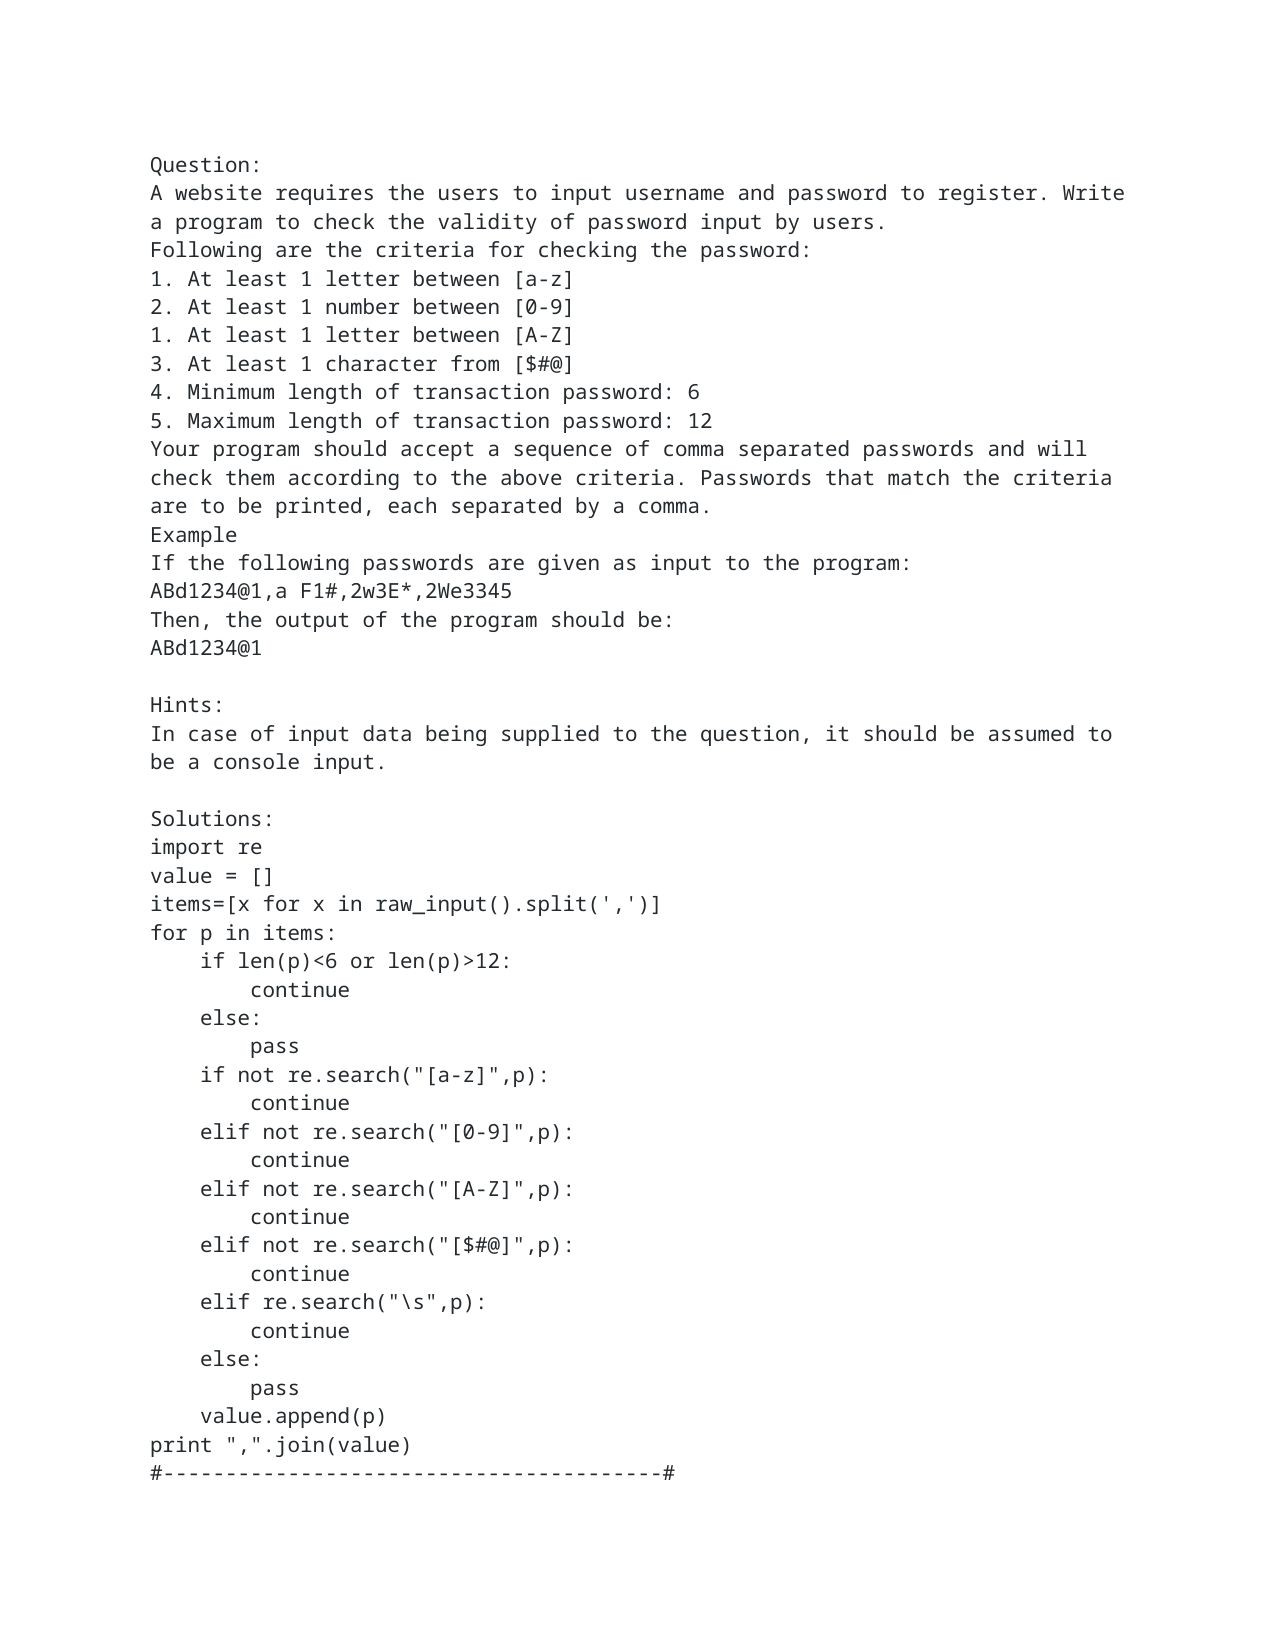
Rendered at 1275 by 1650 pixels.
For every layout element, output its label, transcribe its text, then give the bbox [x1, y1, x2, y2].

text Then, the output of the program should be: [150, 605, 1125, 633]
text 1. At least 1 letter between [A-Z] [150, 321, 1125, 349]
text Question: [150, 150, 1125, 178]
text Example [150, 520, 1125, 548]
text pass [150, 1373, 1125, 1401]
text ABd1234@1,a F1#,2w3E*,2We3345 [150, 577, 1125, 605]
text continue [150, 1316, 1125, 1344]
text elif not re.search("[$#@]",p): [150, 1231, 1125, 1259]
text Following are the criteria for checking the password: [150, 235, 1125, 264]
text If the following passwords are given as input to the program: [150, 548, 1125, 577]
text In case of input data being supplied to the question, it should be assumed to be a console input. [150, 719, 1125, 776]
text value.append(p) [150, 1401, 1125, 1430]
text elif not re.search("[0-9]",p): [150, 1117, 1125, 1145]
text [150, 1458, 1125, 1487]
text 5. Maximum length of transaction password: 12 [150, 406, 1125, 434]
text continue [150, 1259, 1125, 1287]
text 2. At least 1 number between [0-9] [150, 292, 1125, 321]
text continue [150, 1088, 1125, 1117]
text 4. Minimum length of transaction password: 6 [150, 377, 1125, 406]
text continue [150, 1202, 1125, 1231]
text else: [150, 1003, 1125, 1032]
text for p in items: [150, 918, 1125, 946]
text items=[x for x in raw_input().split(',')] [150, 889, 1125, 918]
text Solutions: [150, 804, 1125, 832]
text print ",".join(value) [150, 1430, 1125, 1458]
text if not re.search("[a-z]",p): [150, 1060, 1125, 1088]
text Your program should accept a sequence of comma separated passwords and will check them according to the above criteria. Passwords that match the criteria are to be printed, each separated by a comma. [150, 434, 1125, 520]
text elif re.search("\s",p): [150, 1287, 1125, 1316]
text Hints: [150, 690, 1125, 719]
text if len(p)<6 or len(p)>12: [150, 946, 1125, 975]
text ABd1234@1 [150, 633, 1125, 662]
text value = [] [150, 861, 1125, 889]
text elif not re.search("[A-Z]",p): [150, 1174, 1125, 1202]
text pass [150, 1032, 1125, 1060]
text continue [150, 975, 1125, 1003]
text 3. At least 1 character from [$#@] [150, 349, 1125, 377]
text import re [150, 832, 1125, 861]
text else: [150, 1344, 1125, 1373]
text A website requires the users to input username and password to register. Write a program to check the validity of password input by users. [150, 178, 1125, 235]
text continue [150, 1145, 1125, 1174]
text 1. At least 1 letter between [a-z] [150, 264, 1125, 292]
